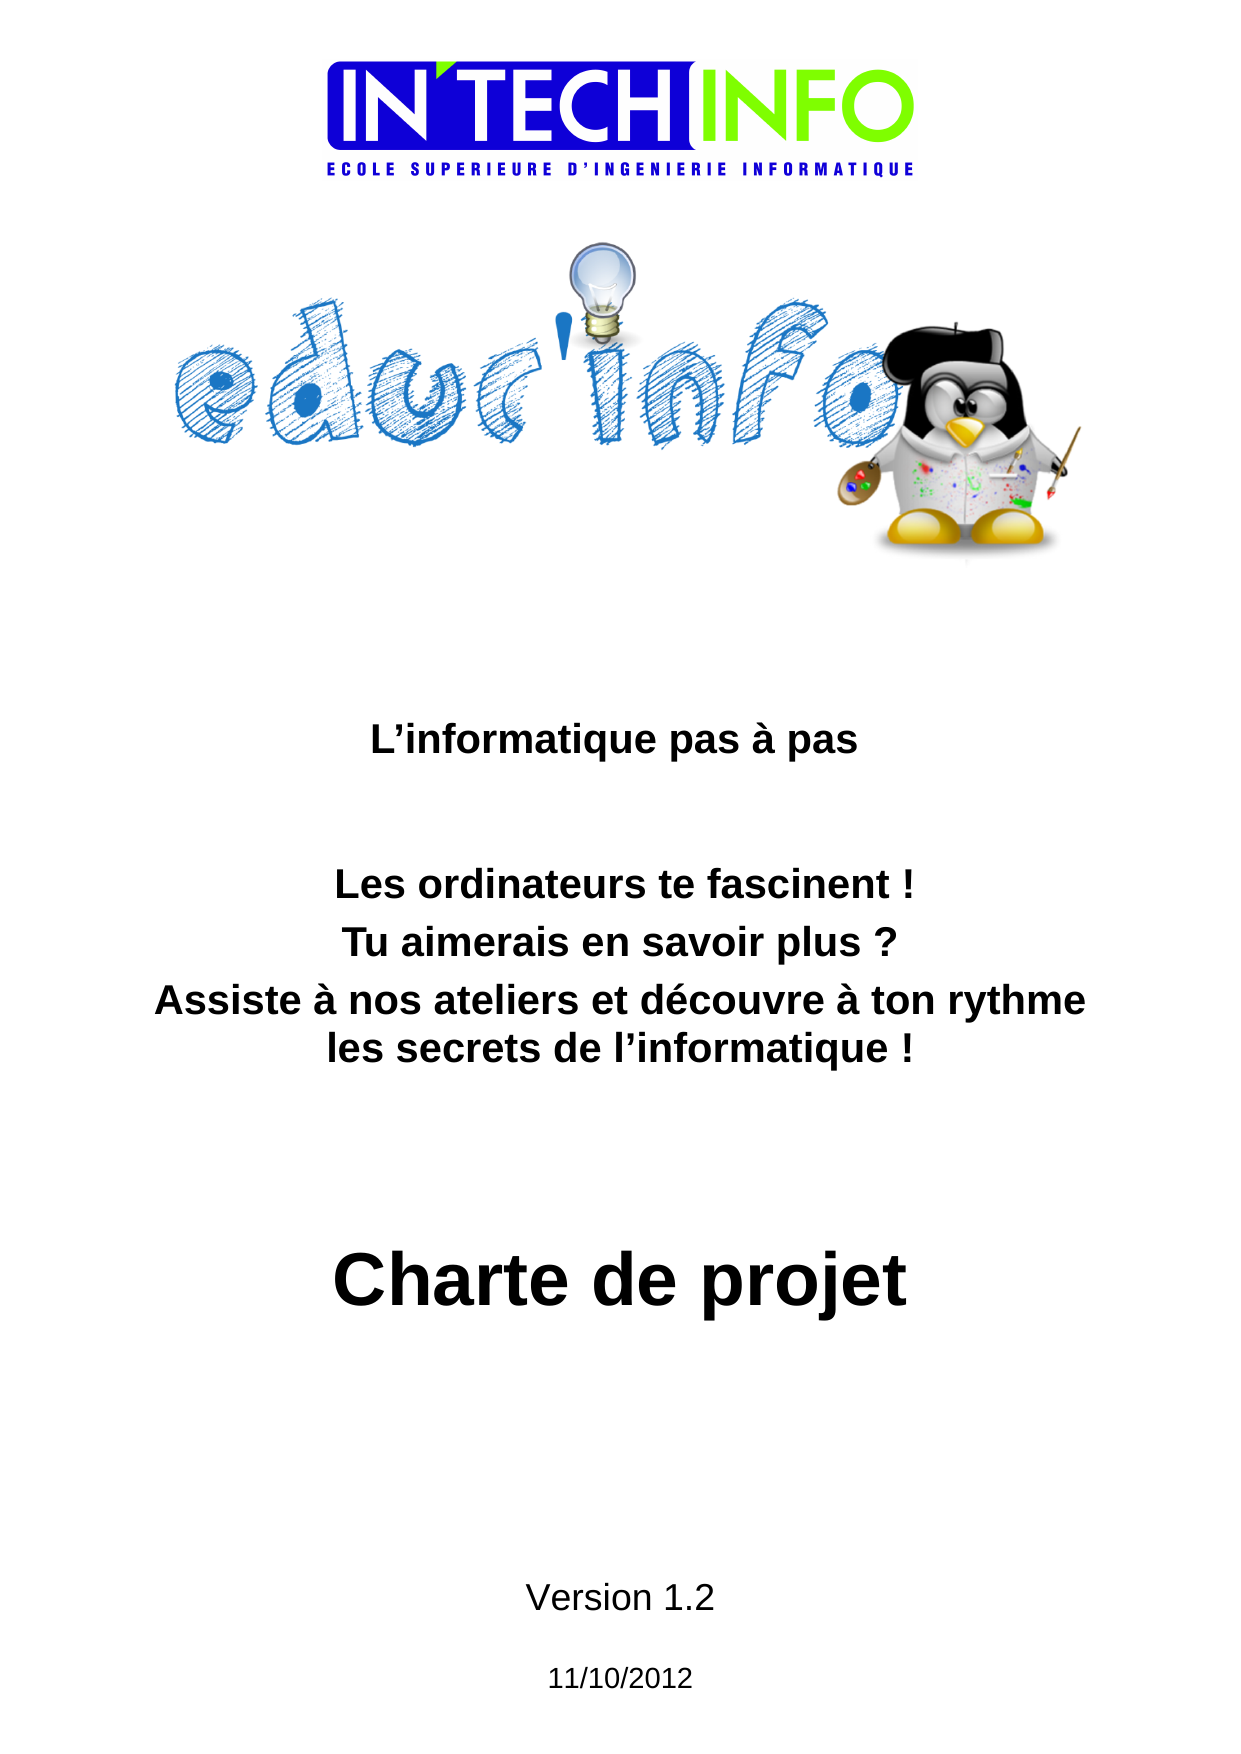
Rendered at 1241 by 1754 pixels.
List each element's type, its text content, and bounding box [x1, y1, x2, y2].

text Charte de projet [148, 1235, 1092, 1321]
text L’informatique pas à pas [148, 715, 1092, 763]
picture [322, 59, 918, 181]
picture [147, 218, 1093, 589]
text Assiste à nos ateliers et découvre à ton rythme les secrets de l’informatique ! [148, 976, 1092, 1071]
text Tu aimerais en savoir plus ? [148, 918, 1092, 966]
text Les ordinateurs te fascinent ! [148, 860, 1092, 908]
